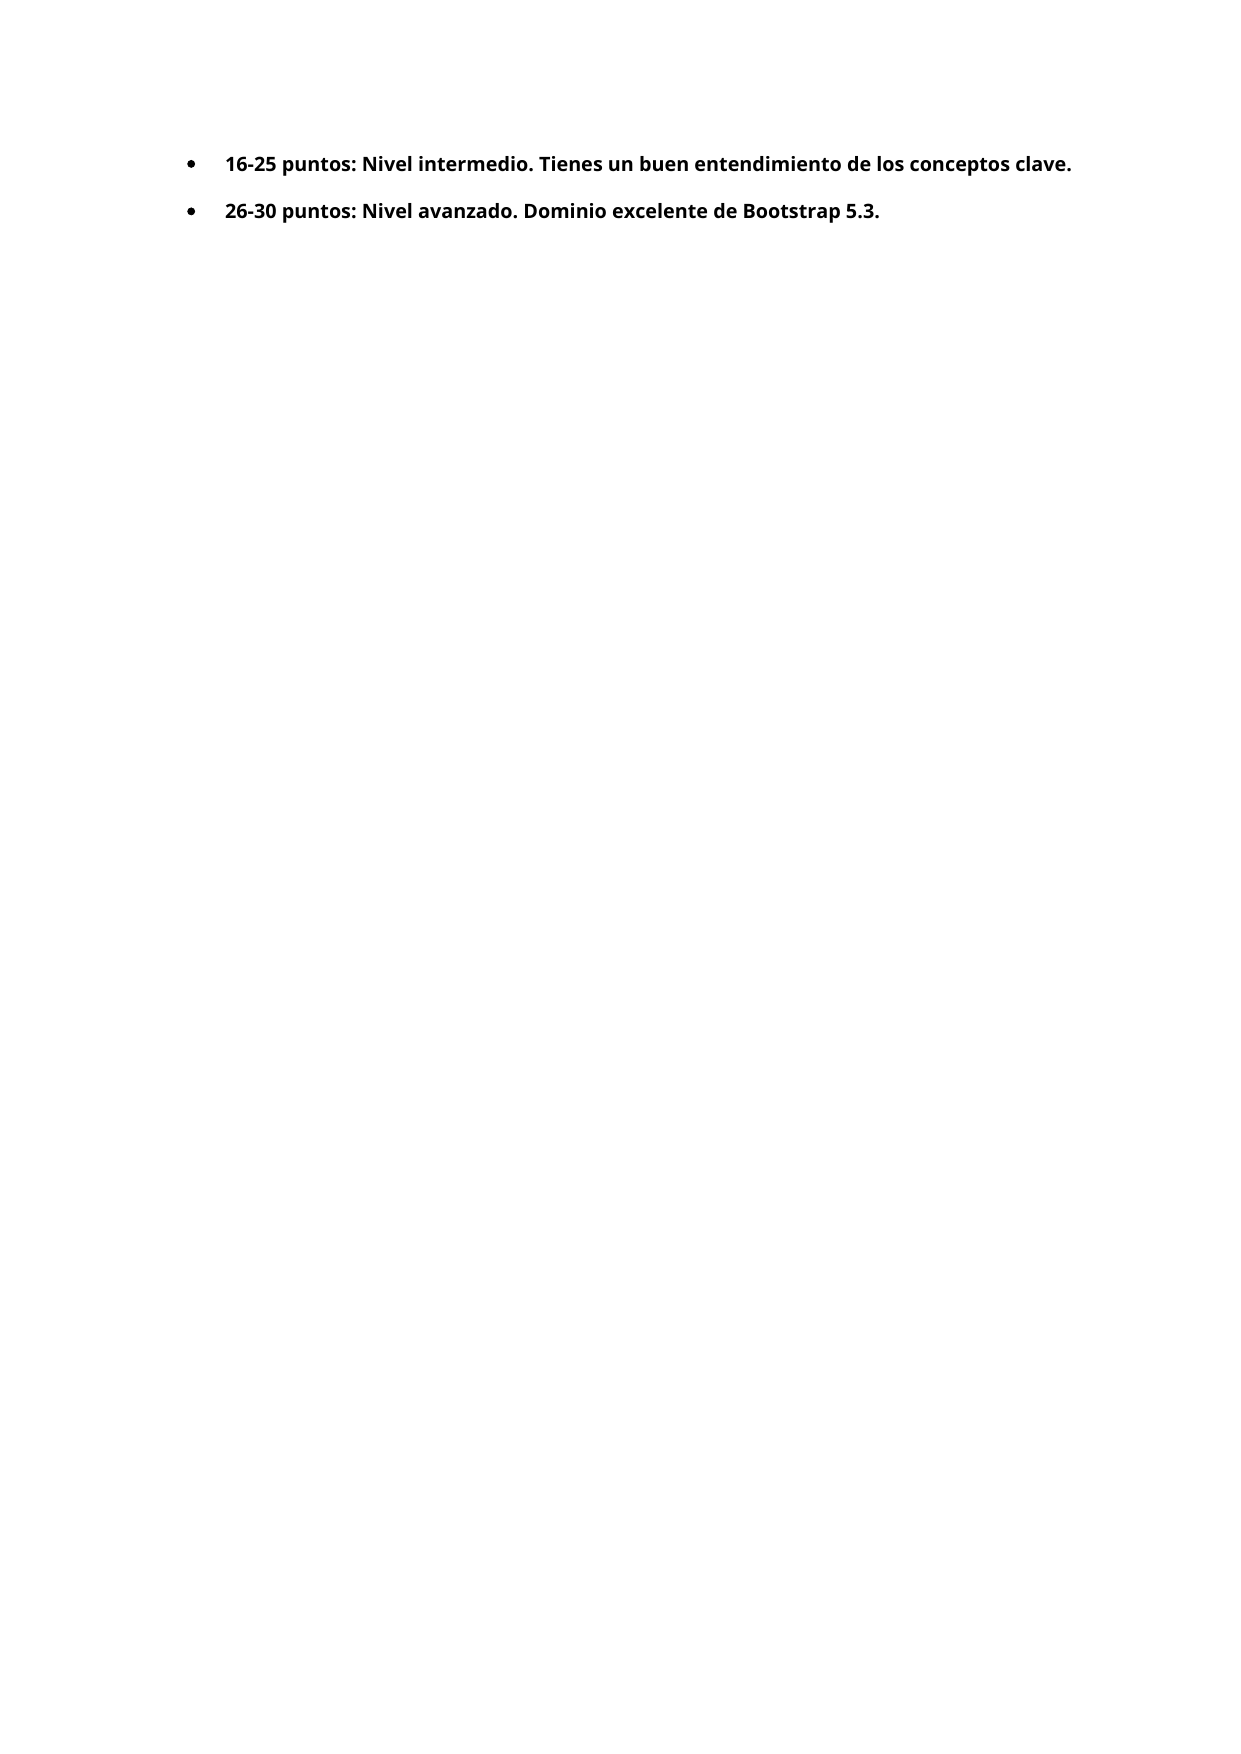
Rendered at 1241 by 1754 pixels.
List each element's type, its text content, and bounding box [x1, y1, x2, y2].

list 26-30 puntos: Nivel avanzado. Dominio excelente de Bootstrap 5.3. [187, 198, 1090, 224]
list 16-25 puntos: Nivel intermedio. Tienes un buen entendimiento de los conceptos clave. [187, 150, 1090, 177]
